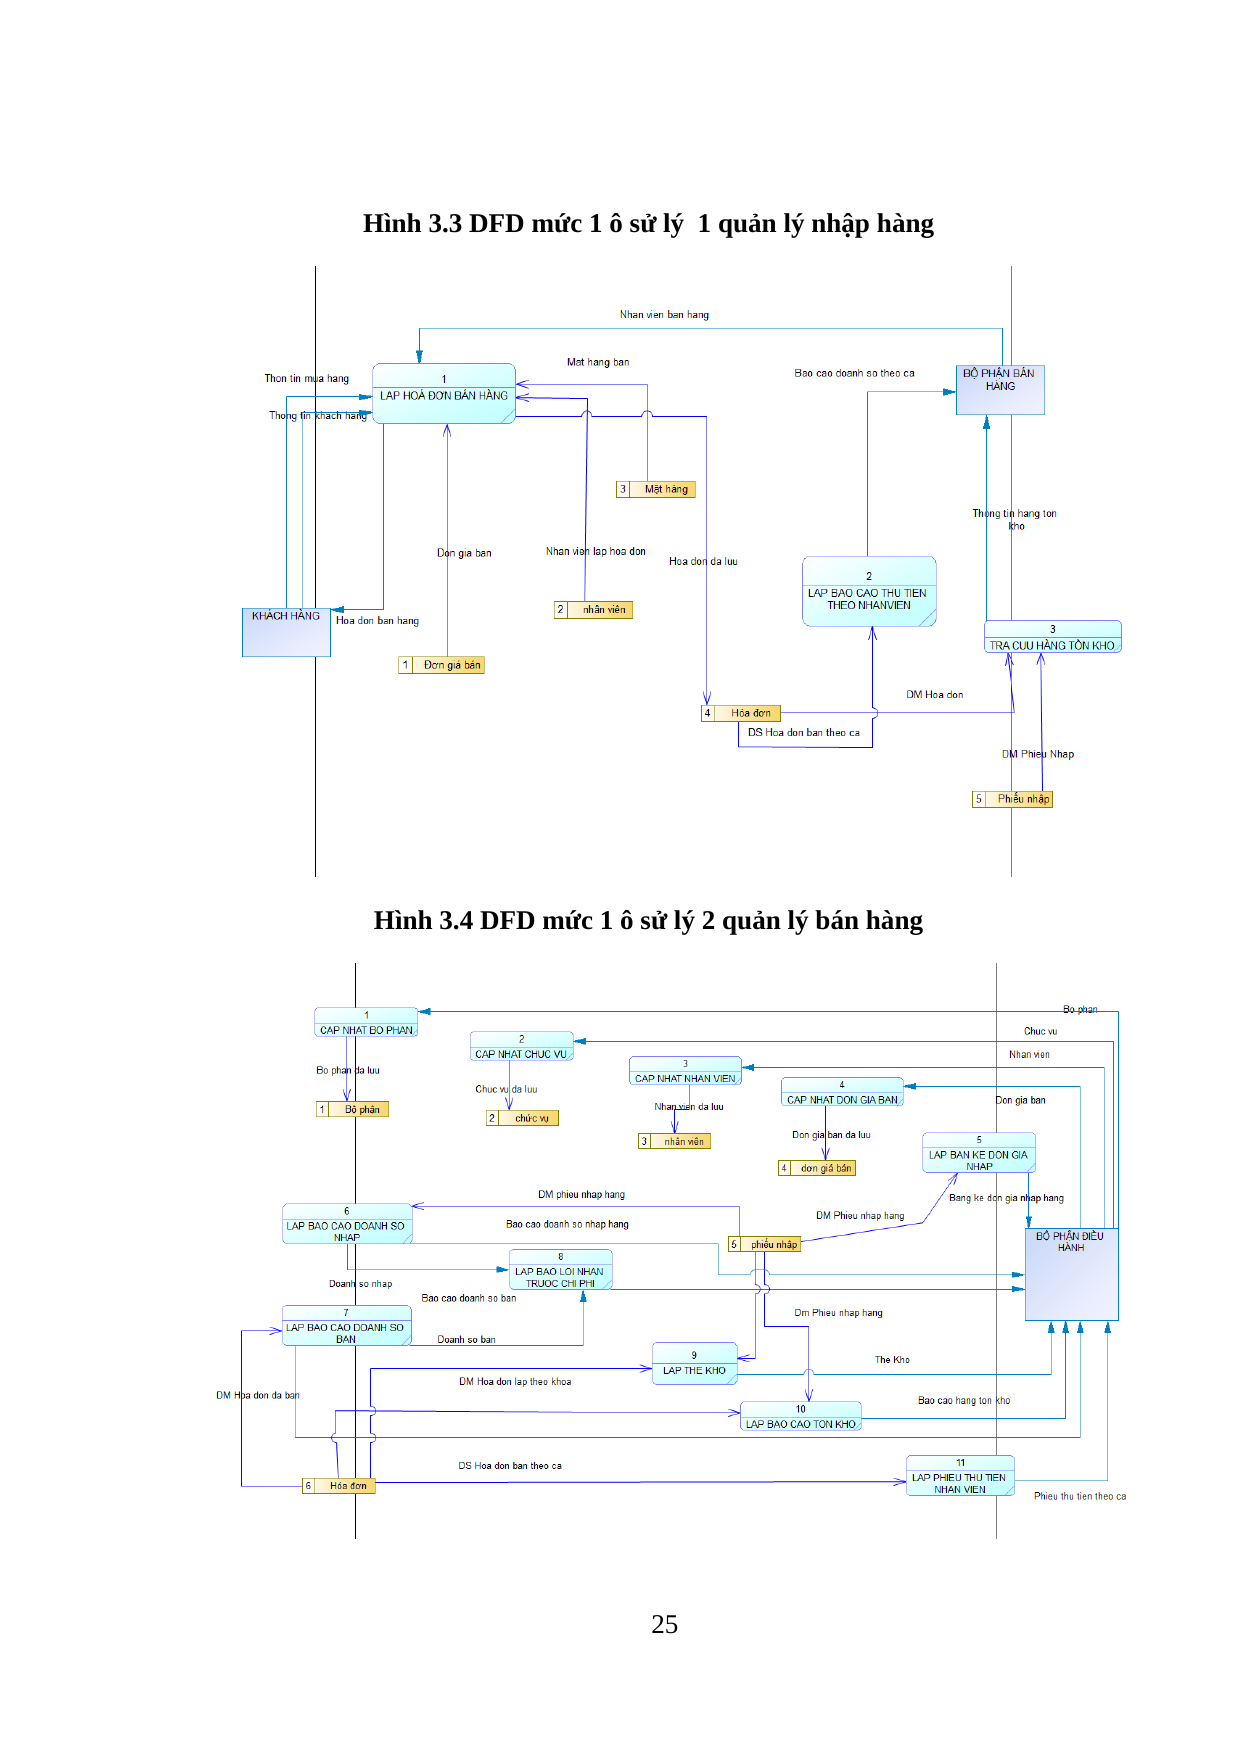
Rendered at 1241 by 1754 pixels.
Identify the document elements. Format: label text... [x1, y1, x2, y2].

picture [206, 963, 1152, 1539]
text DFD mức 1 ô sử lý 2 quản lý bán hàng [228, 904, 1122, 936]
text DFD mức 1 ô sử lý 1 quản lý nhập hàng [228, 207, 1122, 238]
picture [206, 266, 1152, 877]
